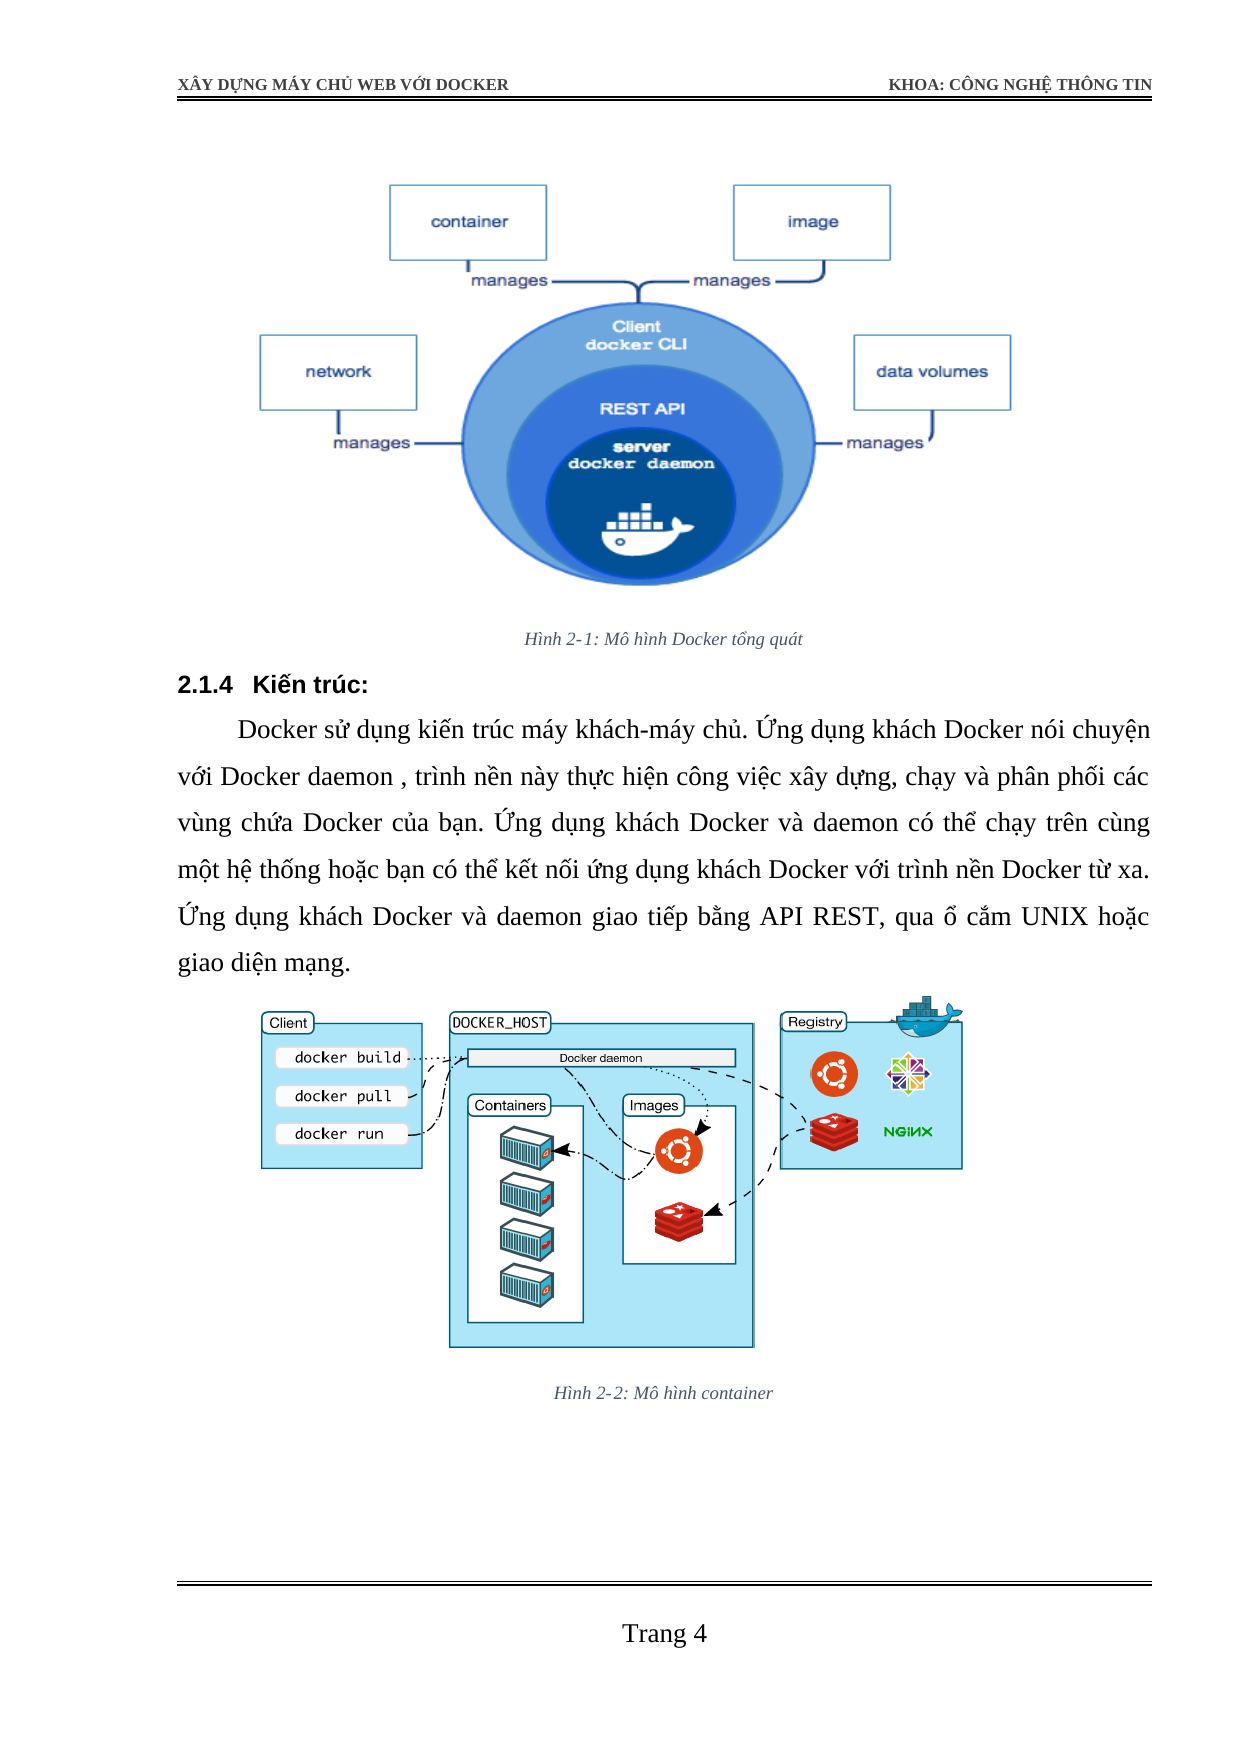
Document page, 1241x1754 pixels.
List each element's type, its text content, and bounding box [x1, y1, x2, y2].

text Docker sử dụng kiến ​​trúc máy khách-máy chủ. Ứng dụng khách Docker nói chuyện với Docker daemon , trình nền này thực hiện công việc xây dựng, chạy và phân phối các vùng chứa Docker của bạn. Ứng dụng khách Docker và daemon có thể chạy trên cùng một hệ thống hoặc bạn có thể kết nối ứng dụng khách Docker với trình nền Docker từ xa. Ứng dụng khách Docker và daemon giao tiếp bằng API REST, qua ổ cắm UNIX hoặc giao diện mạng. [177, 713, 1152, 978]
text Hình 2-1: Mô hình Docker tổng quát [177, 628, 1152, 649]
text Hình 2-2: Mô hình container [177, 1382, 1152, 1403]
subtitle Kiến trúc: [177, 670, 1152, 699]
picture [237, 993, 984, 1367]
picture [252, 132, 1020, 612]
